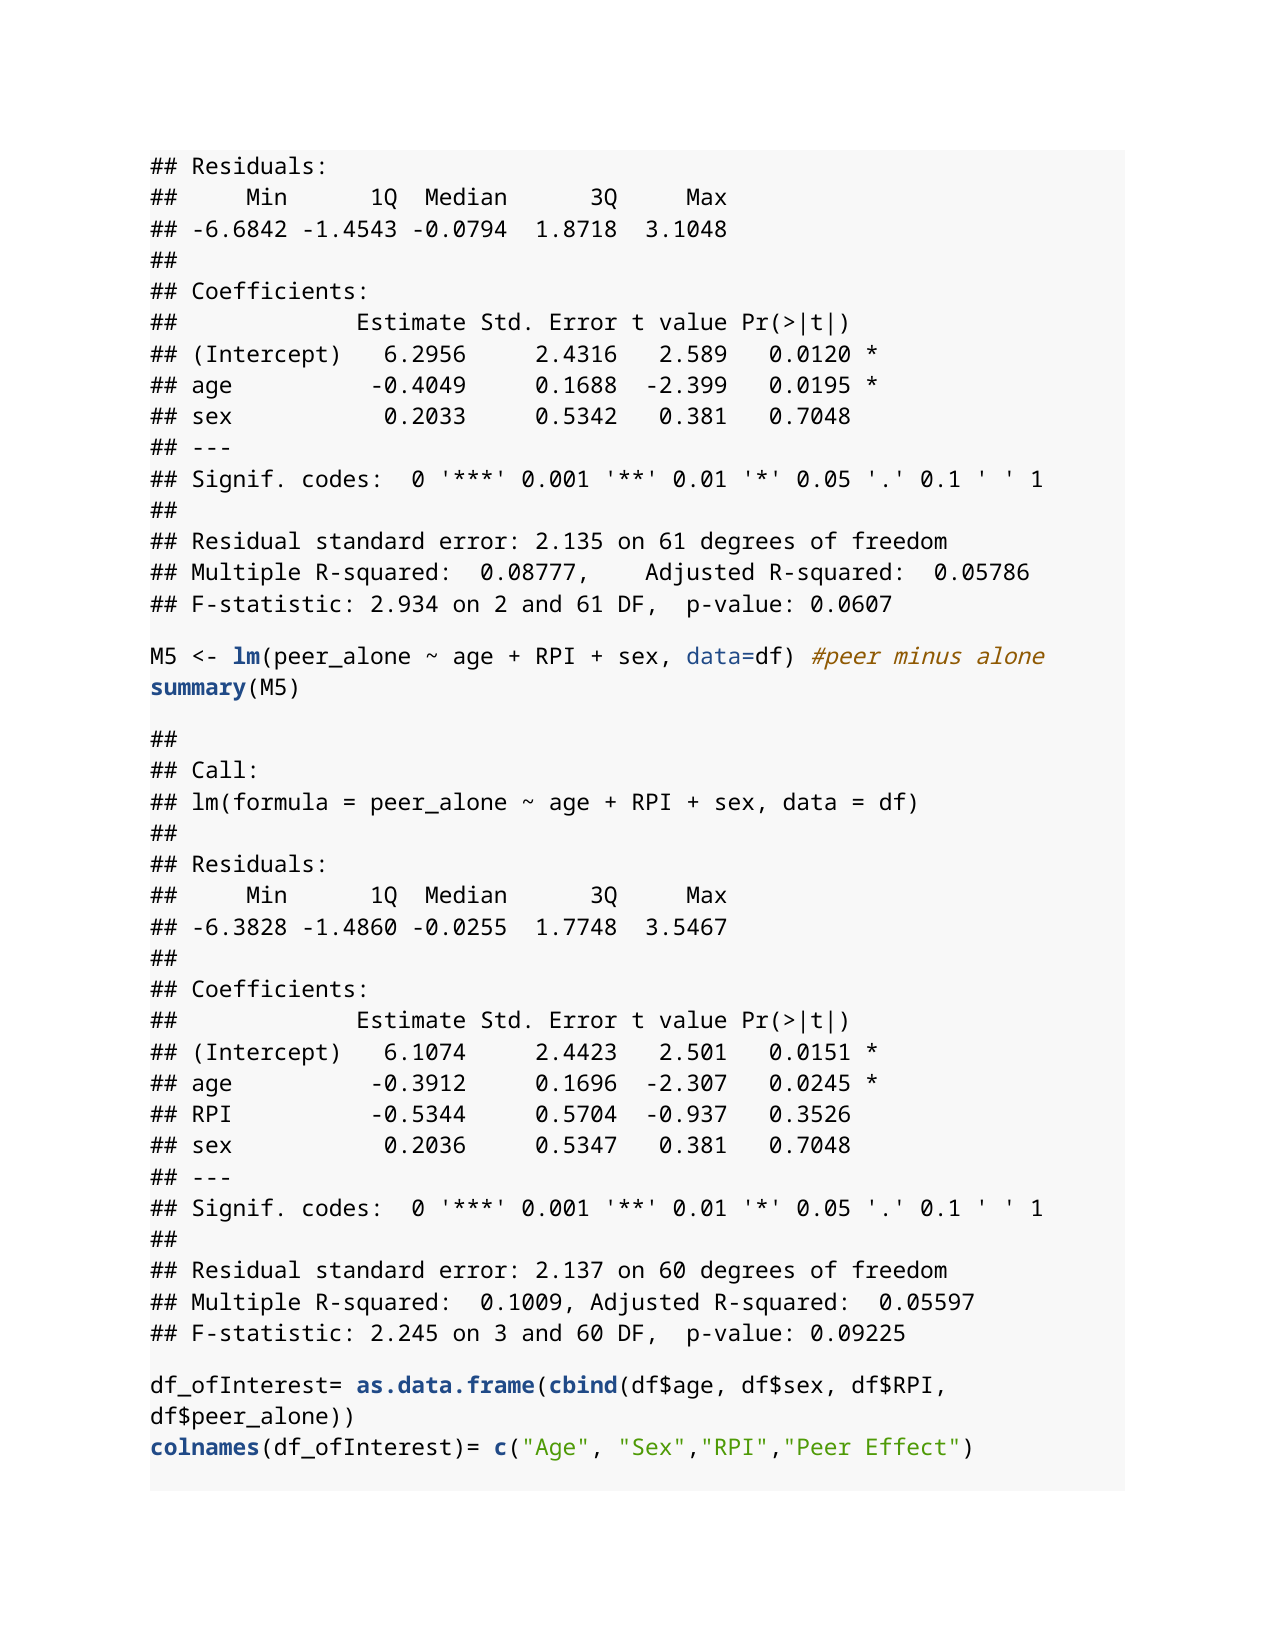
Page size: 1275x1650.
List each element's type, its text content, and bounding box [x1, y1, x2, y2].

text ## ## Call: ## lm(formula = peer_alone ~ age + RPI + sex, data = df) ## ## Residuals: ## Min 1Q Median 3Q Max ## -6.3828 -1.4860 -0.0255 1.7748 3.5467 ## ## Coefficients: ## Estimate Std. Error t value Pr(>|t|) ## (Intercept) 6.1074 2.4423 2.501 0.0151 * ## age -0.3912 0.1696 -2.307 0.0245 * ## RPI -0.5344 0.5704 -0.937 0.3526 ## sex 0.2036 0.5347 0.381 0.7048 ## --- ## Signif. codes: 0 '***' 0.001 '**' 0.01 '*' 0.05 '.' 0.1 ' ' 1 ## ## Residual standard error: 2.137 on 60 degrees of freedom ## Multiple R-squared: 0.1009, Adjusted R-squared: 0.05597 ## F-statistic: 2.245 on 3 and 60 DF, p-value: 0.09225 [150, 723, 1125, 1348]
text M5 <- lm(peer_alone ~ age + RPI + sex, data=df) #peer minus alone summary(M5) [150, 639, 1125, 702]
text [150, 150, 1125, 619]
